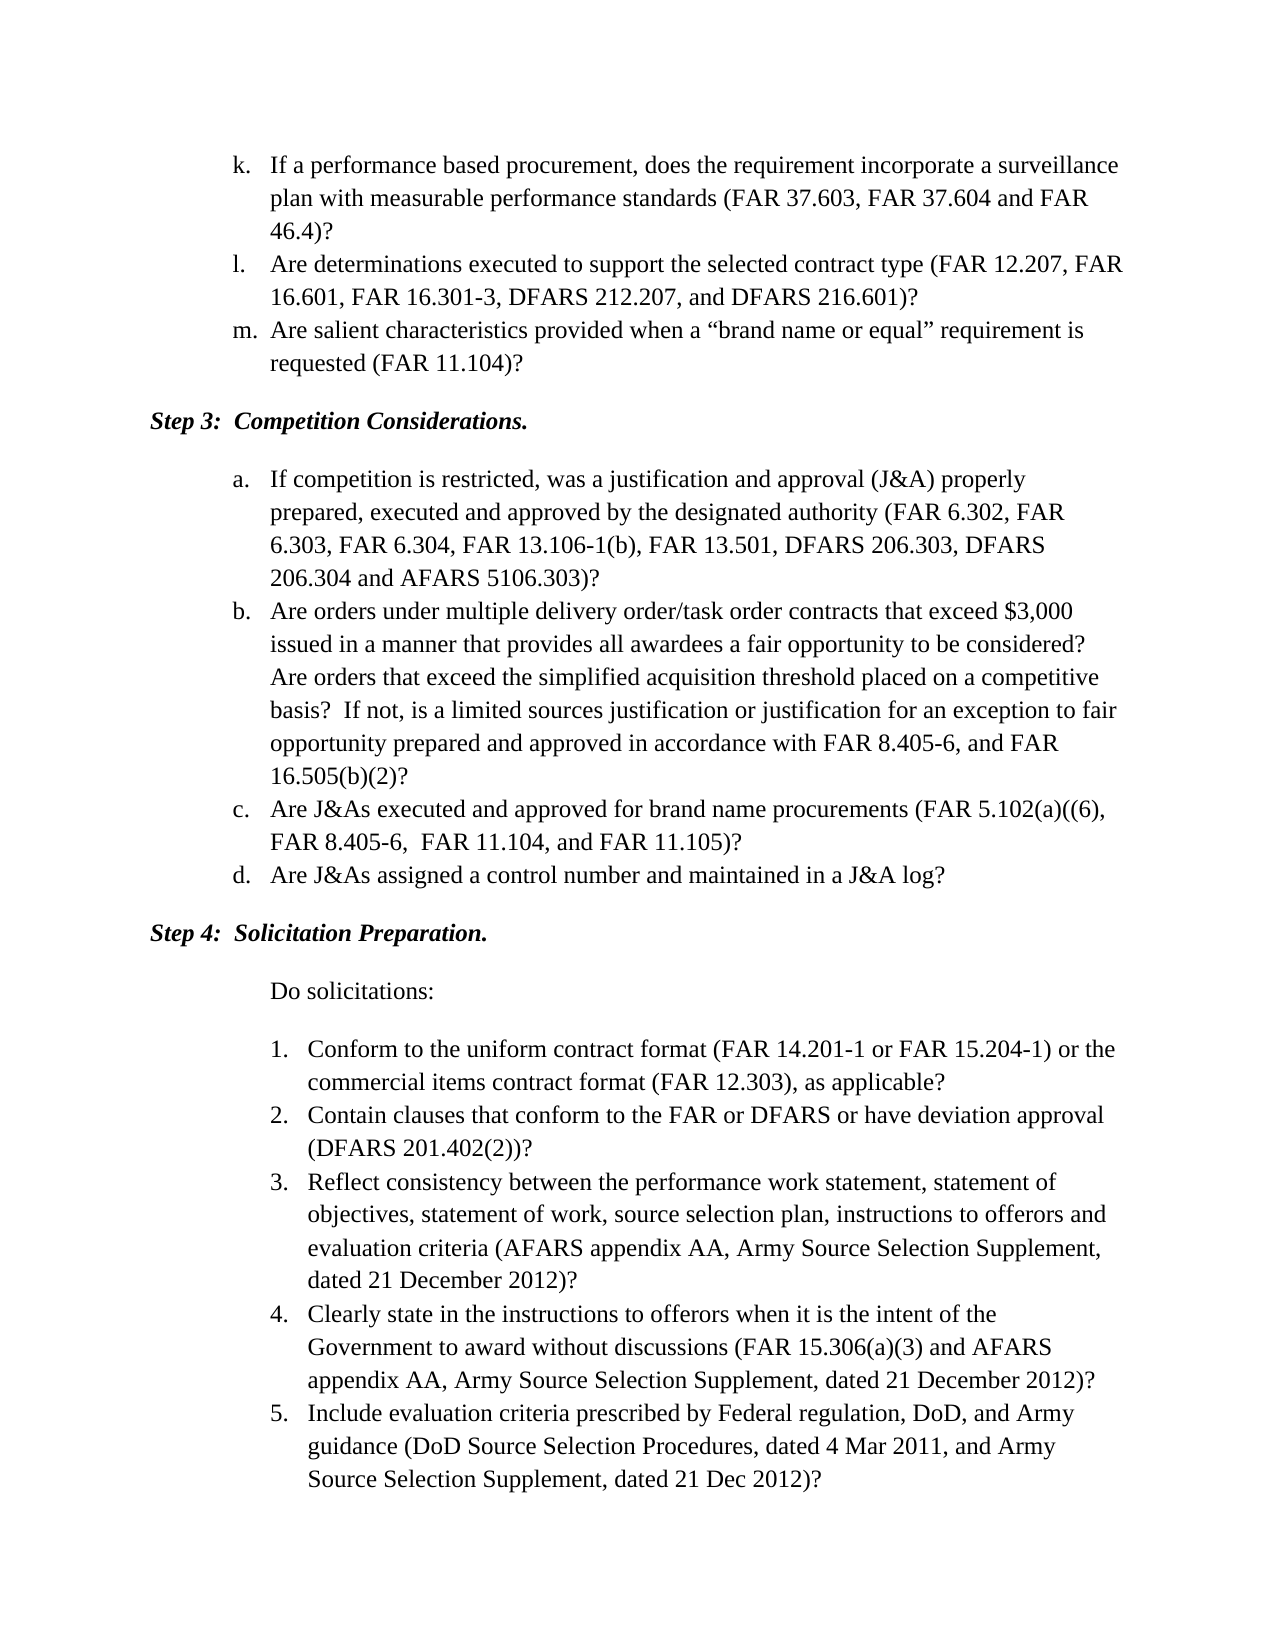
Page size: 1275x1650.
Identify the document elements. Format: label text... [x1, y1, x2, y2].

text Step 3: Competition Considerations. [150, 406, 1125, 435]
list Are J&As executed and approved for brand name procurements (FAR 5.102(a)((6), FAR 8.405-6, FAR 11.104, and FAR 11.105)? [232, 794, 1125, 856]
list Are J&As assigned a control number and maintained in a J&A log? [232, 860, 1125, 889]
list Are salient characteristics provided when a “brand name or equal” requirement is requested (FAR 11.104)? [232, 315, 1125, 377]
text Do solicitations: [270, 976, 1125, 1005]
list Clearly state in the instructions to offerors when it is the intent of the Government to award without discussions (FAR 15.306(a)(3) and AFARS appendix AA, Army Source Selection Supplement, dated 21 December 2012)? [270, 1299, 1125, 1393]
text Step 4: Solicitation Preparation. [150, 918, 1125, 947]
list Are orders under multiple delivery order/task order contracts that exceed $3,000 issued in a manner that provides all awardees a fair opportunity to be considered? Are orders that exceed the simplified acquisition threshold placed on a competitive basis? If not, is a limited sources justification or justification for an exception to fair opportunity prepared and approved in accordance with FAR 8.405-6, and FAR 16.505(b)(2)? [232, 596, 1125, 790]
list Include evaluation criteria prescribed by Federal regulation, DoD, and Army guidance (DoD Source Selection Procedures, dated 4 Mar 2011, and Army Source Selection Supplement, dated 21 Dec 2012)? [270, 1398, 1125, 1492]
list Reflect consistency between the performance work statement, statement of objectives, statement of work, source selection plan, instructions to offerors and evaluation criteria (AFARS appendix AA, Army Source Selection Supplement, dated 21 December 2012)? [270, 1167, 1125, 1294]
list If a performance based procurement, does the requirement incorporate a surveillance plan with measurable performance standards (FAR 37.603, FAR 37.604 and FAR 46.4)? [232, 150, 1125, 245]
list Contain clauses that conform to the FAR or DFARS or have deviation approval (DFARS 201.402(2))? [270, 1101, 1125, 1162]
list Conform to the uniform contract format (FAR 14.201-1 or FAR 15.204-1) or the commercial items contract format (FAR 12.303), as applicable? [270, 1034, 1125, 1096]
list Are determinations executed to support the selected contract type (FAR 12.207, FAR 16.601, FAR 16.301-3, DFARS 212.207, and DFARS 216.601)? [232, 249, 1125, 311]
list If competition is restricted, was a justification and approval (J&A) properly prepared, executed and approved by the designated authority (FAR 6.302, FAR 6.303, FAR 6.304, FAR 13.106-1(b), FAR 13.501, DFARS 206.303, DFARS 206.304 and AFARS 5106.303)? [232, 464, 1125, 592]
